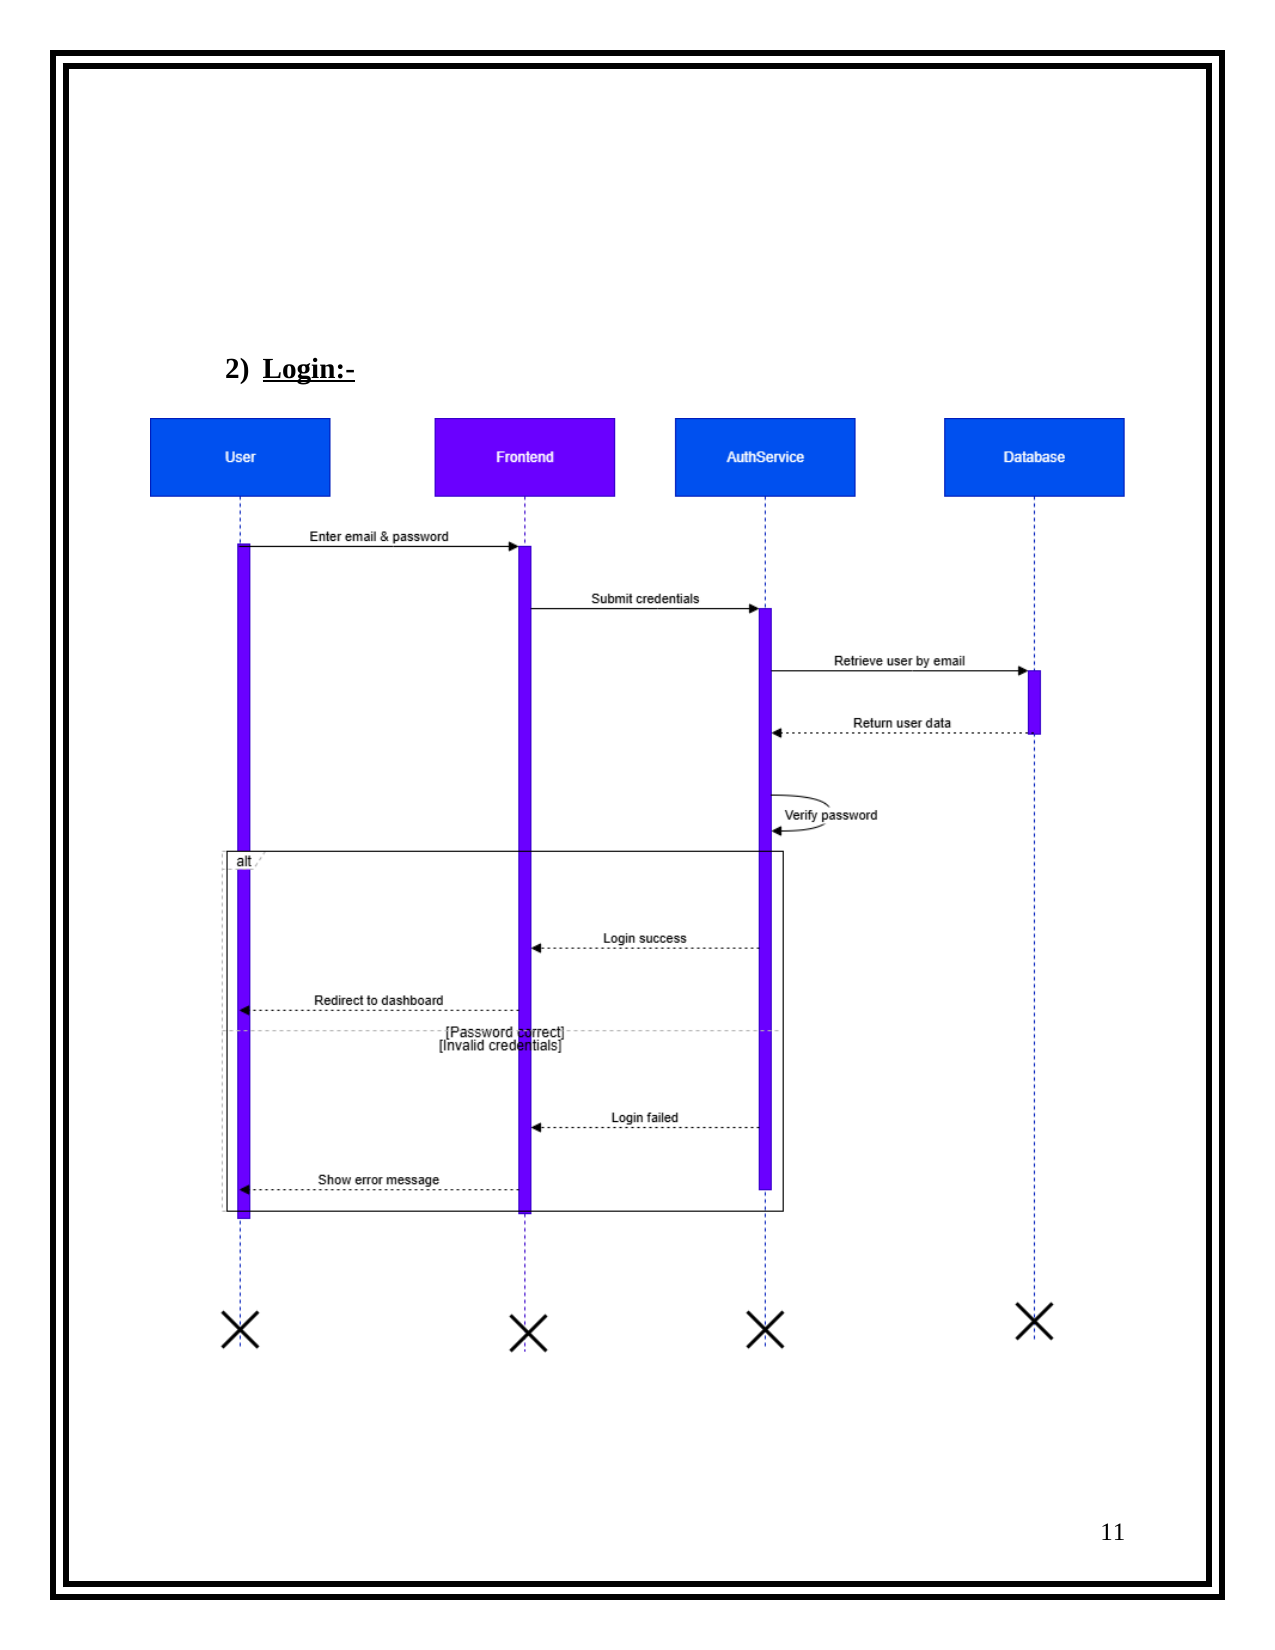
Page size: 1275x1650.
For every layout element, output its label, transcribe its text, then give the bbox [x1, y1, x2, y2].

picture [150, 418, 1125, 1353]
list Login:- [225, 351, 1125, 385]
